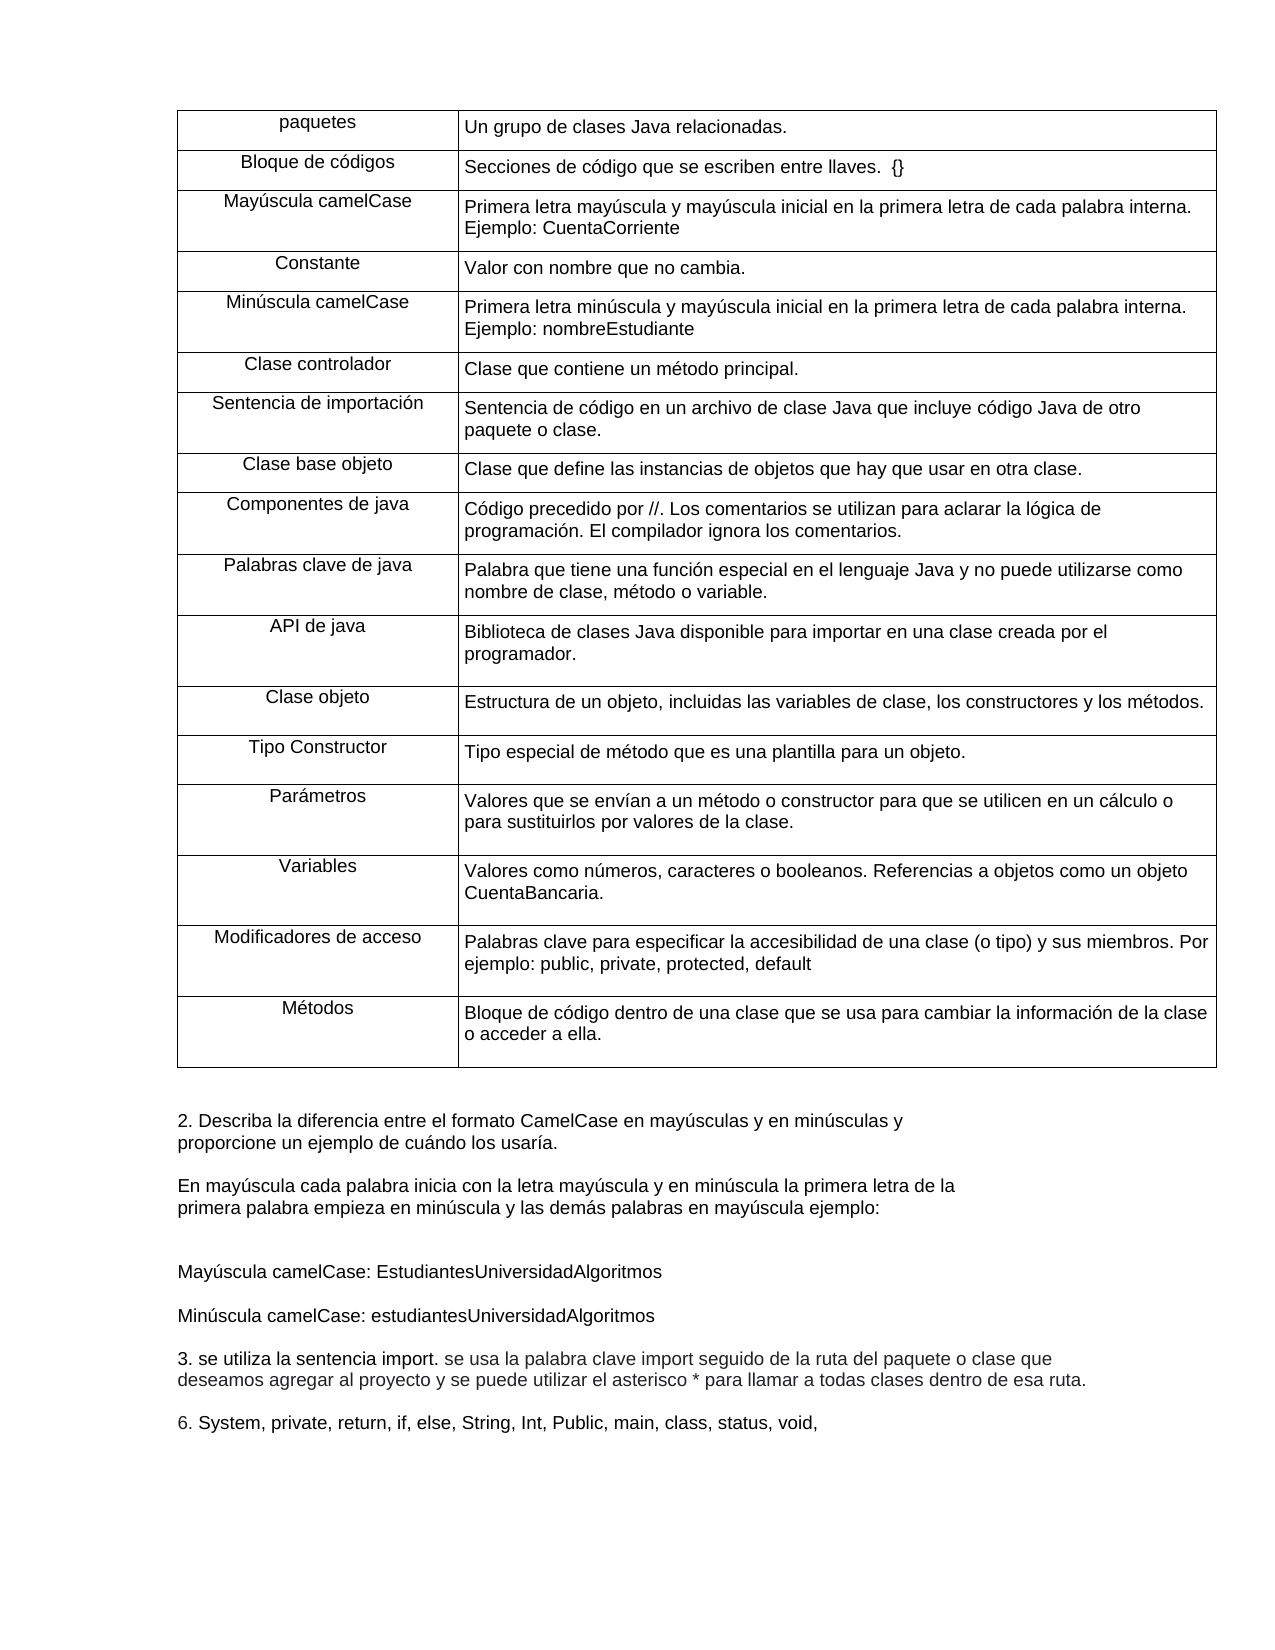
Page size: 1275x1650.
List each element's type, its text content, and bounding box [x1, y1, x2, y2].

table_cell Bloque de código dentro de una clase que se usa para cambiar la información de la clase o acceder a ella. [459, 997, 1216, 1067]
text 2. Describa la diferencia entre el formato CamelCase en mayúsculas y en minúsculas y proporcione un ejemplo de cuándo los usaría. [177, 1110, 1001, 1153]
table_cell Métodos [178, 997, 458, 1067]
table_header Un grupo de clases Java relacionadas. [459, 111, 1216, 150]
table_cell API de java [178, 616, 458, 686]
table_cell Componentes de java [178, 493, 458, 553]
table_cell Minúscula camelCase [178, 292, 458, 352]
text 6. System, private, return, if, else, String, Int, Public, main, class, status, void, [198, 1412, 1098, 1434]
table_header paquetes [178, 111, 458, 150]
table_cell Variables [178, 856, 458, 925]
table_cell Valores que se envían a un método o constructor para que se utilicen en un cálculo o para sustituirlos por valores de la clase. [459, 785, 1216, 855]
table_cell Constante [178, 252, 458, 291]
table_cell Clase objeto [178, 687, 458, 735]
table_cell Bloque de códigos [178, 151, 458, 190]
table_cell Primera letra minúscula y mayúscula inicial en la primera letra de cada palabra interna. Ejemplo: nombreEstudiante [459, 292, 1216, 352]
table_cell Palabras clave para especificar la accesibilidad de una clase (o tipo) y sus miembros. Por ejemplo: public, private, protected, default [459, 926, 1216, 996]
text 3. se utiliza la sentencia import. se usa la palabra clave import seguido de la ruta del paquete o clase que deseamos agregar al proyecto y se puede utilizar el asterisco * para llamar a todas clases dentro de esa ruta. [177, 1347, 1098, 1391]
text Mayúscula camelCase: EstudiantesUniversidadAlgoritmos [177, 1261, 1001, 1283]
table_cell Parámetros [178, 785, 458, 855]
text Minúscula camelCase: estudiantesUniversidadAlgoritmos [177, 1304, 1001, 1326]
table_cell Palabra que tiene una función especial en el lenguaje Java y no puede utilizarse como nombre de clase, método o variable. [459, 555, 1216, 614]
table_cell Sentencia de importación [178, 393, 458, 453]
table_cell Sentencia de código en un archivo de clase Java que incluye código Java de otro paquete o clase. [459, 393, 1216, 453]
text En mayúscula cada palabra inicia con la letra mayúscula y en minúscula la primera letra de la primera palabra empieza en minúscula y las demás palabras en mayúscula ejemplo: [177, 1175, 1001, 1218]
table_cell Mayúscula camelCase [178, 191, 458, 251]
table_cell Estructura de un objeto, incluidas las variables de clase, los constructores y los métodos. [459, 687, 1216, 735]
table_cell Secciones de código que se escriben entre llaves. {} [459, 151, 1216, 190]
table_cell Primera letra mayúscula y mayúscula inicial en la primera letra de cada palabra interna. Ejemplo: CuentaCorriente [459, 191, 1216, 251]
table_cell Código precedido por //. Los comentarios se utilizan para aclarar la lógica de programación. El compilador ignora los comentarios. [459, 493, 1216, 553]
table_cell Valor con nombre que no cambia. [459, 252, 1216, 291]
table_cell Valores como números, caracteres o booleanos. Referencias a objetos como un objeto CuentaBancaria. [459, 856, 1216, 925]
table_cell Clase que define las instancias de objetos que hay que usar en otra clase. [459, 454, 1216, 492]
table_cell Biblioteca de clases Java disponible para importar en una clase creada por el programador. [459, 616, 1216, 686]
table_cell Tipo Constructor [178, 736, 458, 784]
table_cell Clase controlador [178, 353, 458, 391]
table_cell Palabras clave de java [178, 555, 458, 614]
table_cell Tipo especial de método que es una plantilla para un objeto. [459, 736, 1216, 784]
table_cell Clase base objeto [178, 454, 458, 492]
table_cell Modificadores de acceso [178, 926, 458, 996]
table_cell Clase que contiene un método principal. [459, 353, 1216, 391]
